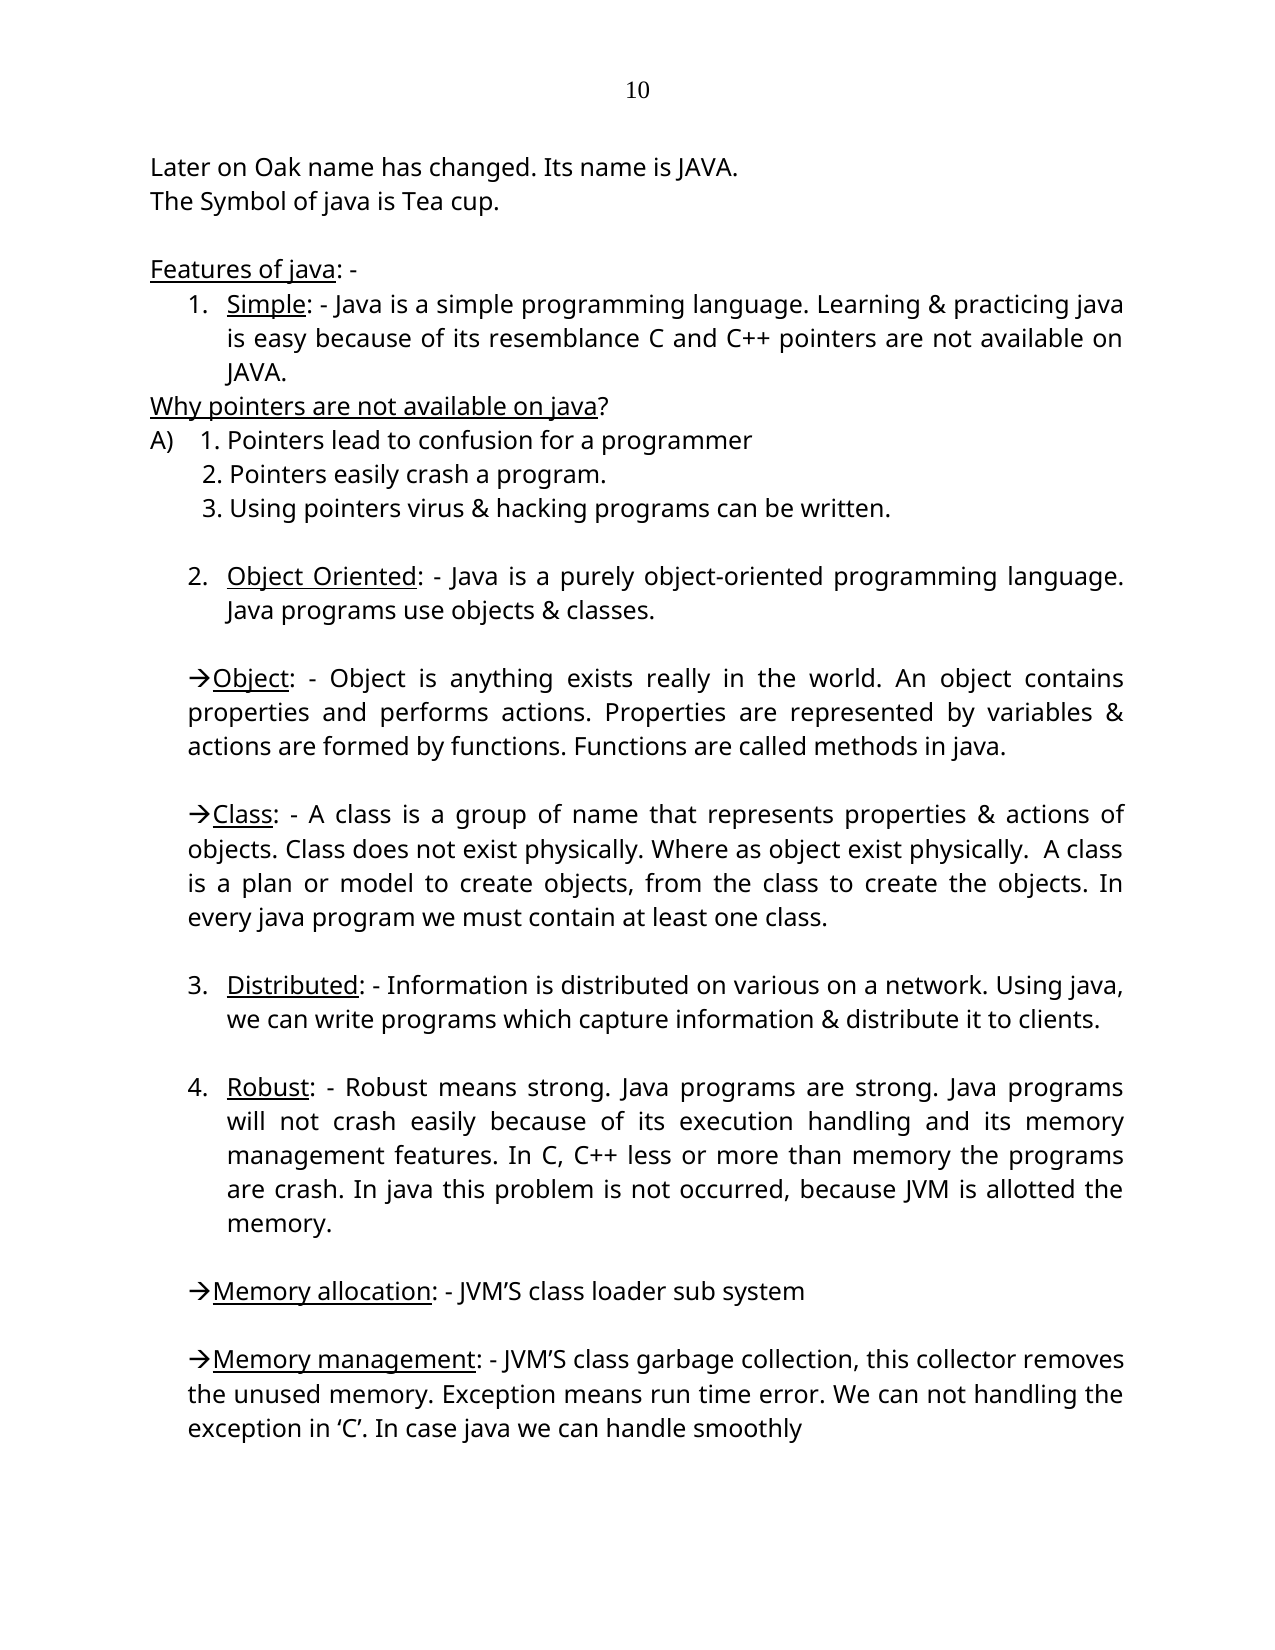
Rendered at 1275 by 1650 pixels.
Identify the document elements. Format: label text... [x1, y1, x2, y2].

text A) 1. Pointers lead to confusion for a programmer [150, 422, 1125, 457]
list Object Oriented: - Java is a purely object-oriented programming language. Java programs use objects & classes. [187, 559, 1125, 627]
text Memory management: - JVM’S class garbage collection, this collector removes the unused memory. Exception means run time error. We can not handling the exception in ‘C’. In case java we can handle smoothly [187, 1342, 1125, 1444]
text Memory allocation: - JVM’S class loader sub system [187, 1274, 1125, 1308]
text 2. Pointers easily crash a program. [150, 457, 1125, 491]
list Simple: - Java is a simple programming language. Learning & practicing java is easy because of its resemblance C and C++ pointers are not available on JAVA. [187, 286, 1125, 388]
text Features of java: - [150, 252, 1125, 286]
list Distributed: - Information is distributed on various on a network. Using java, we can write programs which capture information & distribute it to clients. [187, 967, 1125, 1036]
text Object: - Object is anything exists really in the world. An object contains properties and performs actions. Properties are represented by variables & actions are formed by functions. Functions are called methods in java. [187, 661, 1125, 763]
text Later on Oak name has changed. Its name is JAVA. [150, 150, 1125, 184]
list Robust: - Robust means strong. Java programs are strong. Java programs will not crash easily because of its execution handling and its memory management features. In C, C++ less or more than memory the programs are crash. In java this problem is not occurred, because JVM is allotted the memory. [187, 1070, 1125, 1240]
text Class: - A class is a group of name that represents properties & actions of objects. Class does not exist physically. Where as object exist physically. A class is a plan or model to create objects, from the class to create the objects. In every java program we must contain at least one class. [187, 797, 1125, 933]
text 3. Using pointers virus & hacking programs can be written. [150, 491, 1125, 525]
text The Symbol of java is Tea cup. [150, 184, 1125, 218]
text Why pointers are not available on java? [150, 388, 1125, 422]
